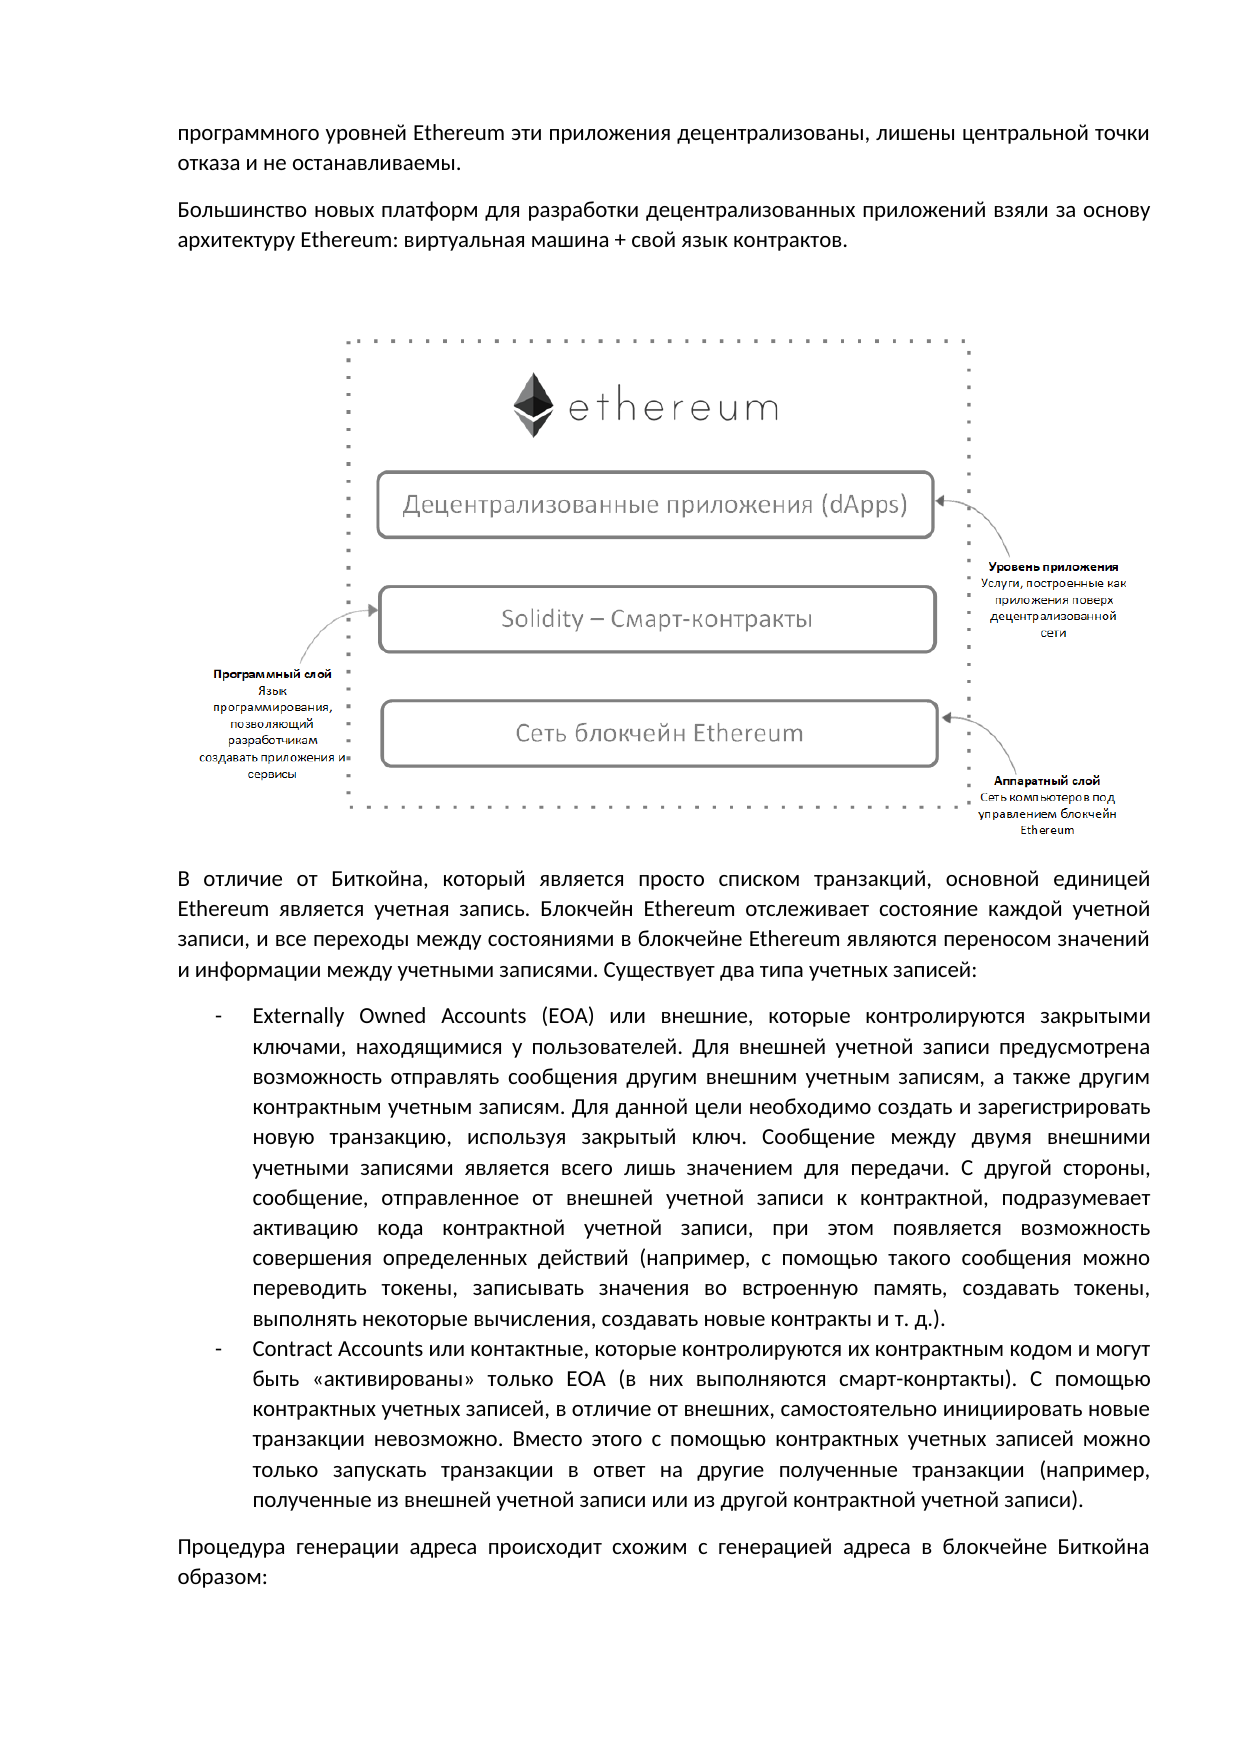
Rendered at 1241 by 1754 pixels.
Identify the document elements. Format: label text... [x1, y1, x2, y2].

list Contract Accounts или контактные, которые контролируются их контрактным кодом и могут быть «активированы» только EOA (в них выполняются смарт-конртакты). С помощью контрактных учетных записей, в отличие от внешних, самостоятельно инициировать новые транзакции невозможно. Вместо этого с помощью контрактных учетных записей можно только запускать транзакции в ответ на другие полученные транзакции (например, полученные из внешней учетной записи или из другой контрактной учетной записи). [215, 1334, 1152, 1513]
picture [191, 272, 1138, 846]
text В отличие от Биткойна, который является просто списком транзакций, основной единицей Ethereum является учетная запись. Блокчейн Ethereum отслеживает состояние каждой учетной записи, и все переходы между состояниями в блокчейне Ethereum являются переносом значений и информации между учетными записями. Существует два типа учетных записей: [177, 864, 1152, 983]
list Externally Owned Accounts (EOA) или внешние, которые контролируются закрытыми ключами, находящимися у пользователей. Для внешней учетной записи предусмотрена возможность отправлять сообщения другим внешним учетным записям, а также другим контрактным учетным записям. Для данной цели необходимо создать и зарегистрировать новую транзакцию, используя закрытый ключ. Сообщение между двумя внешними учетными записями является всего лишь значением для передачи. С другой стороны, сообщение, отправленное от внешней учетной записи к контрактной, подразумевает активацию кода контрактной учетной записи, при этом появляется возможность совершения определенных действий (например, с помощью такого сообщения можно переводить токены, записывать значения во встроенную память, создавать токены, выполнять некоторые вычисления, создавать новые контракты и т. д.). [215, 1002, 1152, 1332]
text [177, 118, 1152, 176]
text Процедура генерации адреса происходит схожим с генерацией адреса в блокчейне Биткойна образом: [177, 1532, 1152, 1590]
text Большинство новых платформ для разработки децентрализованных приложений взяли за основу архитектуру Ethereum: виртуальная машина + свой язык контрактов. [177, 195, 1152, 253]
